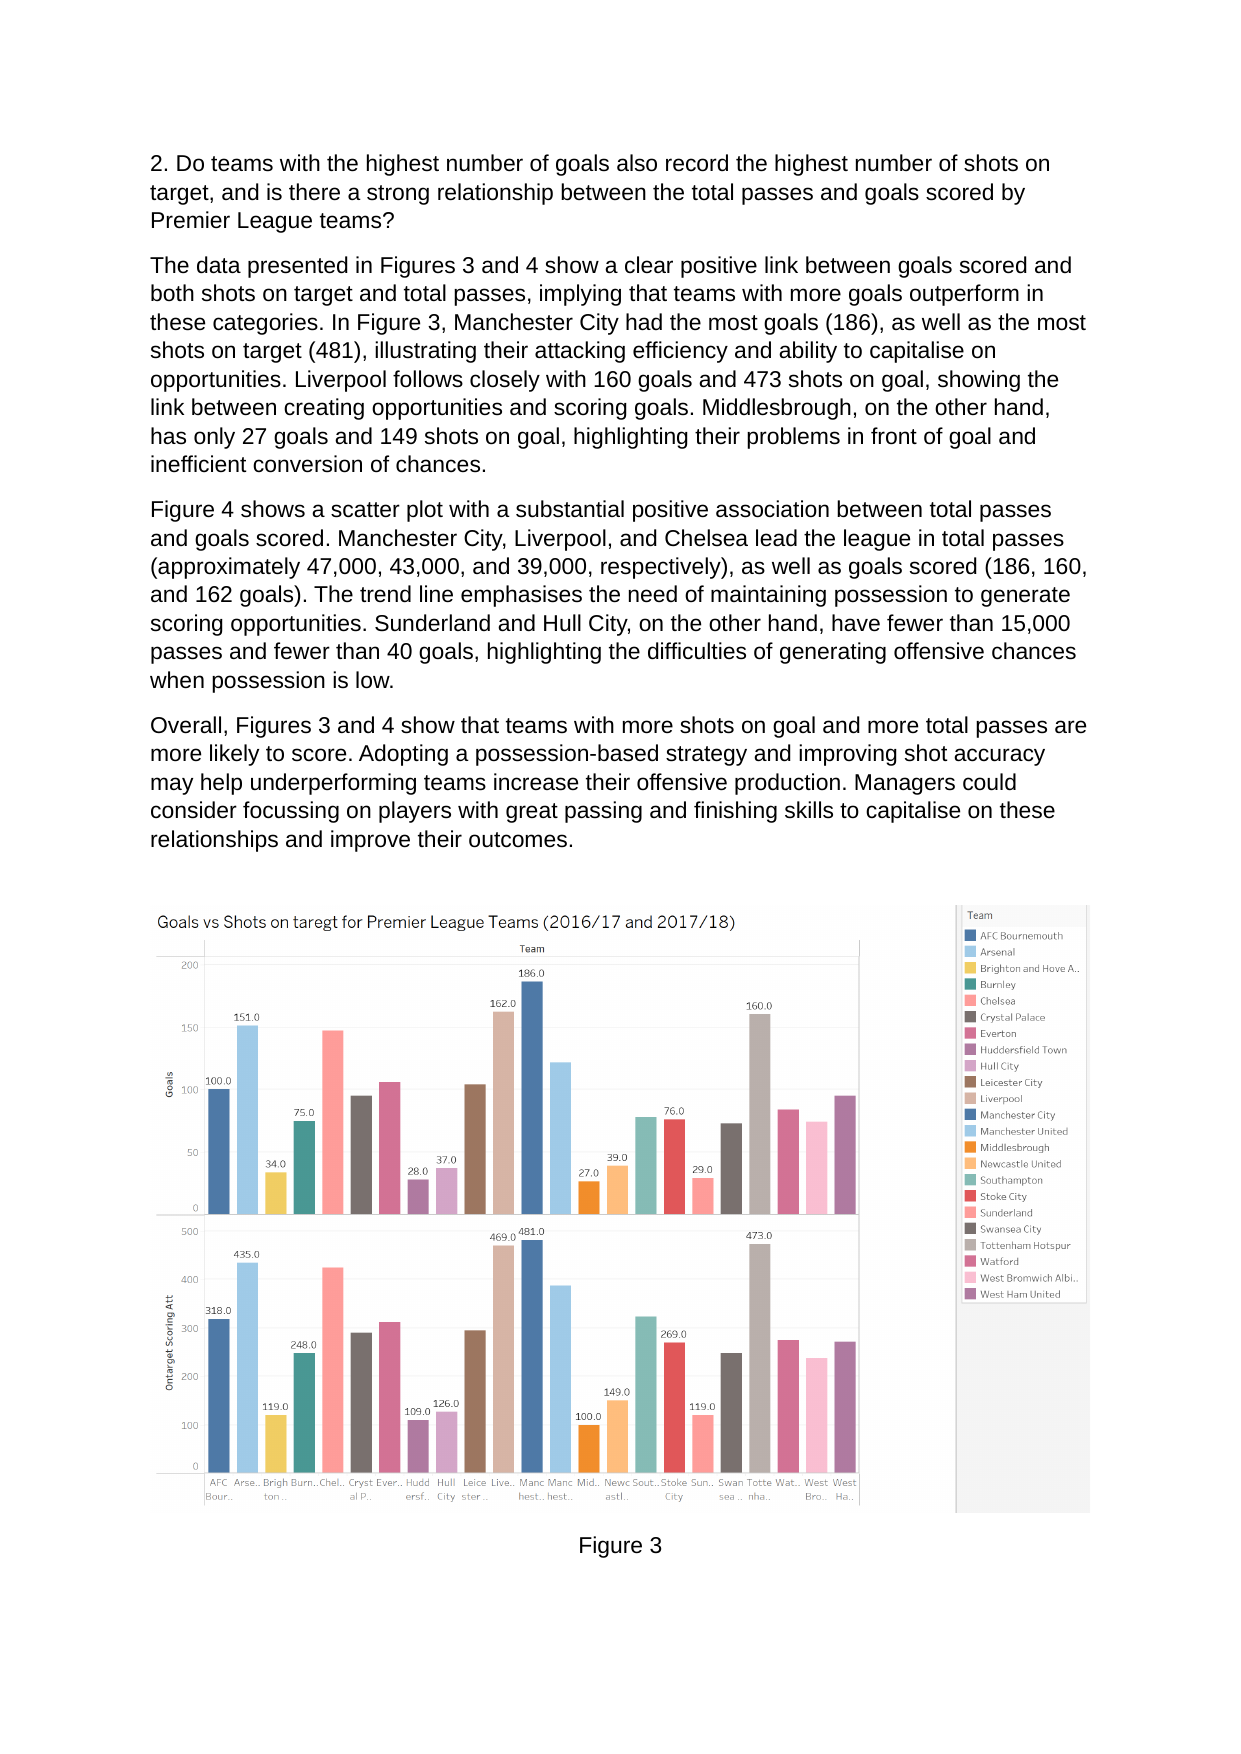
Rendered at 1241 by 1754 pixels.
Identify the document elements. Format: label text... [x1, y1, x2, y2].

text The data presented in Figures 3 and 4 show a clear positive link between goals scored and both shots on target and total passes, implying that teams with more goals outperform in these categories. In Figure 3, Manchester City had the most goals (186), as well as the most shots on target (481), illustrating their attacking efficiency and ability to capitalise on opportunities. Liverpool follows closely with 160 goals and 473 shots on goal, showing the link between creating opportunities and scoring goals. Middlesbrough, on the other hand, has only 27 goals and 149 shots on goal, highlighting their problems in front of goal and inefficient conversion of chances. [150, 252, 1090, 477]
text Figure 3 [150, 1532, 1090, 1558]
text Figure 4 shows a scatter plot with a substantial positive association between total passes and goals scored. Manchester City, Liverpool, and Chelsea lead the league in total passes (approximately 47,000, 43,000, and 39,000, respectively), as well as goals scored (186, 160, and 162 goals). The trend line emphasises the need of maintaining possession to generate scoring opportunities. Sunderland and Hull City, on the other hand, have fewer than 15,000 passes and fewer than 40 goals, highlighting the difficulties of generating offensive chances when possession is low. [150, 496, 1090, 693]
text Overall, Figures 3 and 4 show that teams with more shots on goal and more total passes are more likely to score. Adopting a possession-based strategy and improving shot accuracy may help underperforming teams increase their offensive production. Managers could consider focussing on players with great passing and finishing skills to capitalise on these relationships and improve their outcomes. [150, 712, 1090, 886]
text 2. Do teams with the highest number of goals also record the highest number of shots on target, and is there a strong relationship between the total passes and goals scored by Premier League teams? [150, 150, 1090, 233]
picture [150, 905, 1091, 1513]
